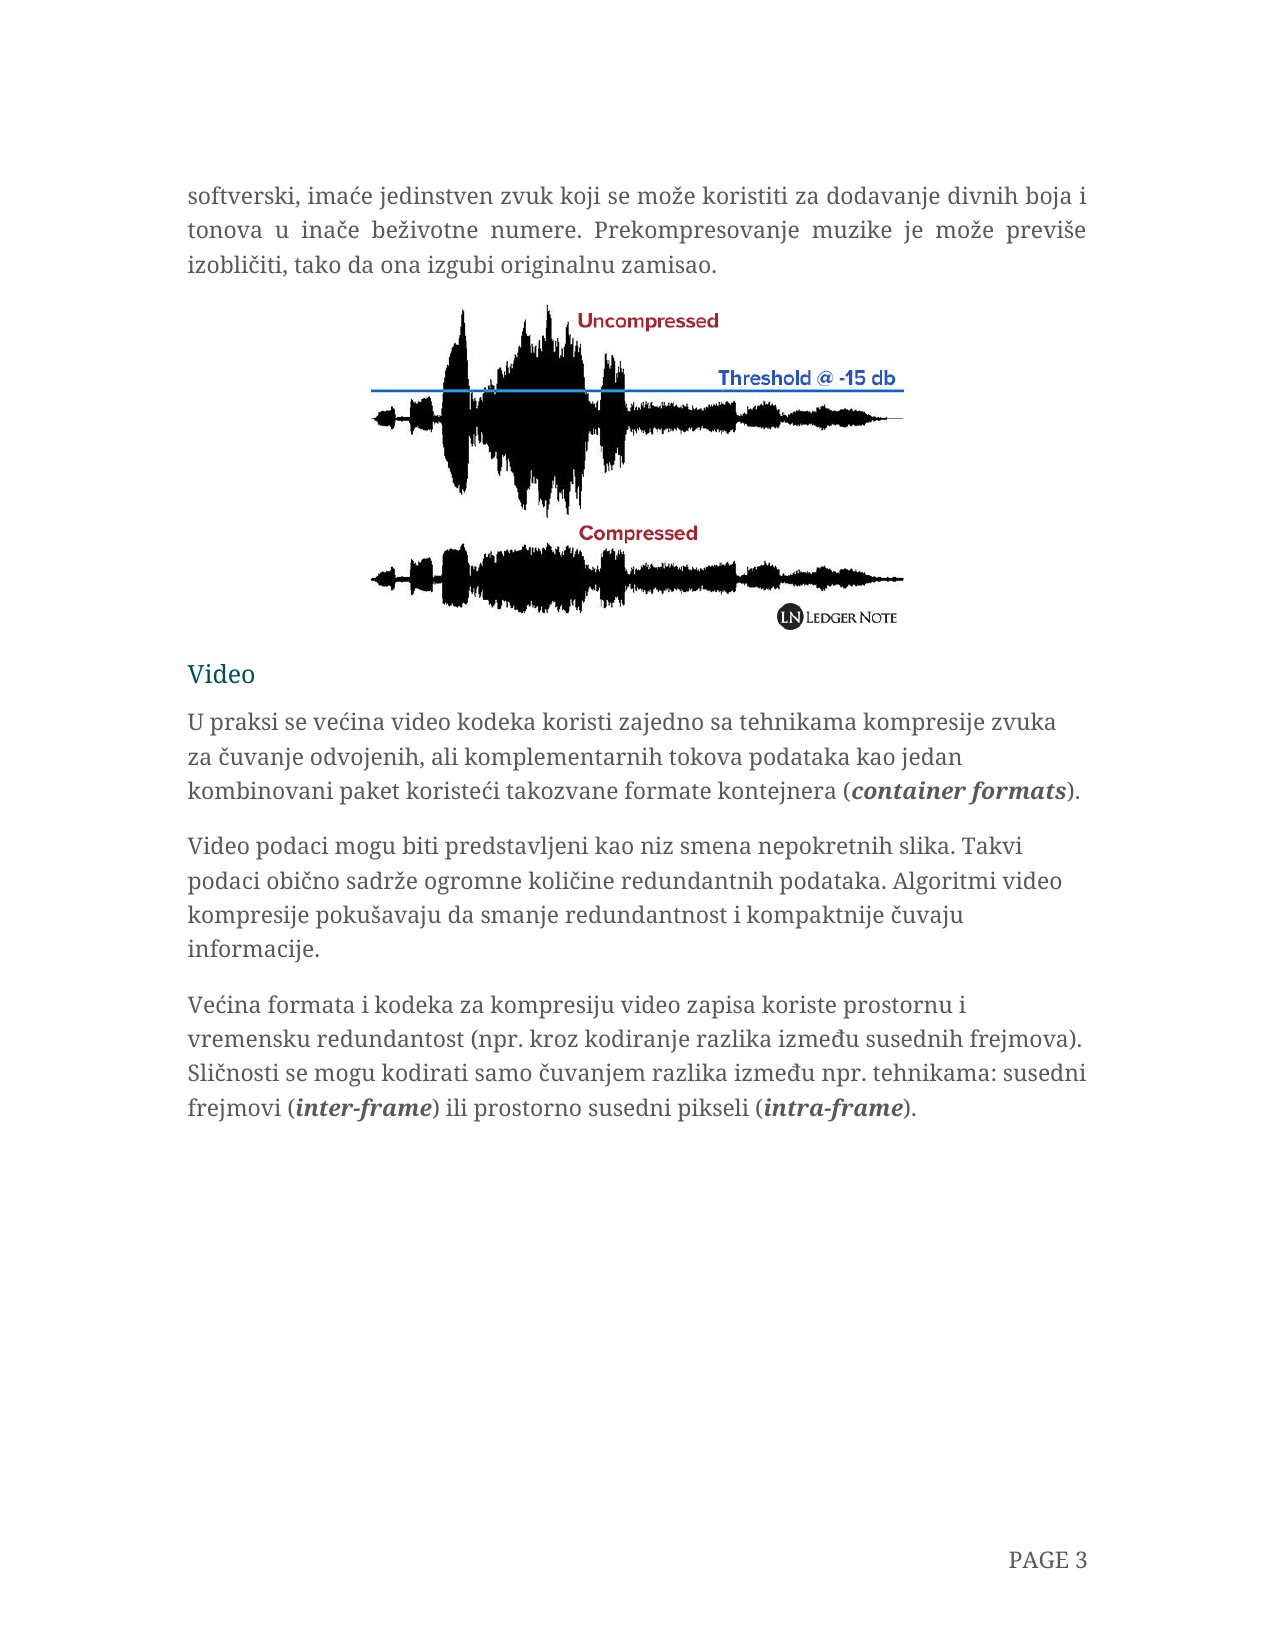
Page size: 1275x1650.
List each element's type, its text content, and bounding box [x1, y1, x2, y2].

text Većina formata i kodeka za kompresiju video zapisa koriste prostornu i vremensku redundantost (npr. kroz kodiranje razlika između susednih frejmova). Sličnosti se mogu kodirati samo čuvanjem razlika između npr. tehnikama: susedni frejmovi (inter-frame) ili prostorno susedni pikseli (intra-frame). [187, 989, 1087, 1123]
picture [371, 303, 904, 633]
text Video podaci mogu biti predstavljeni kao niz smena nepokretnih slika. Takvi podaci obično sadrže ogromne količine redundantnih podataka. Algoritmi video kompresije pokušavaju da smanje redundantnost i kompaktnije čuvaju informacije. [187, 830, 1087, 965]
text U praksi se većina video kodeka koristi zajedno sa tehnikama kompresije zvuka za čuvanje odvojenih, ali komplementarnih tokova podataka kao jedan kombinovani paket koristeći takozvane formate kontejnera (container formats). [187, 706, 1087, 806]
subtitle Video [187, 656, 1087, 691]
